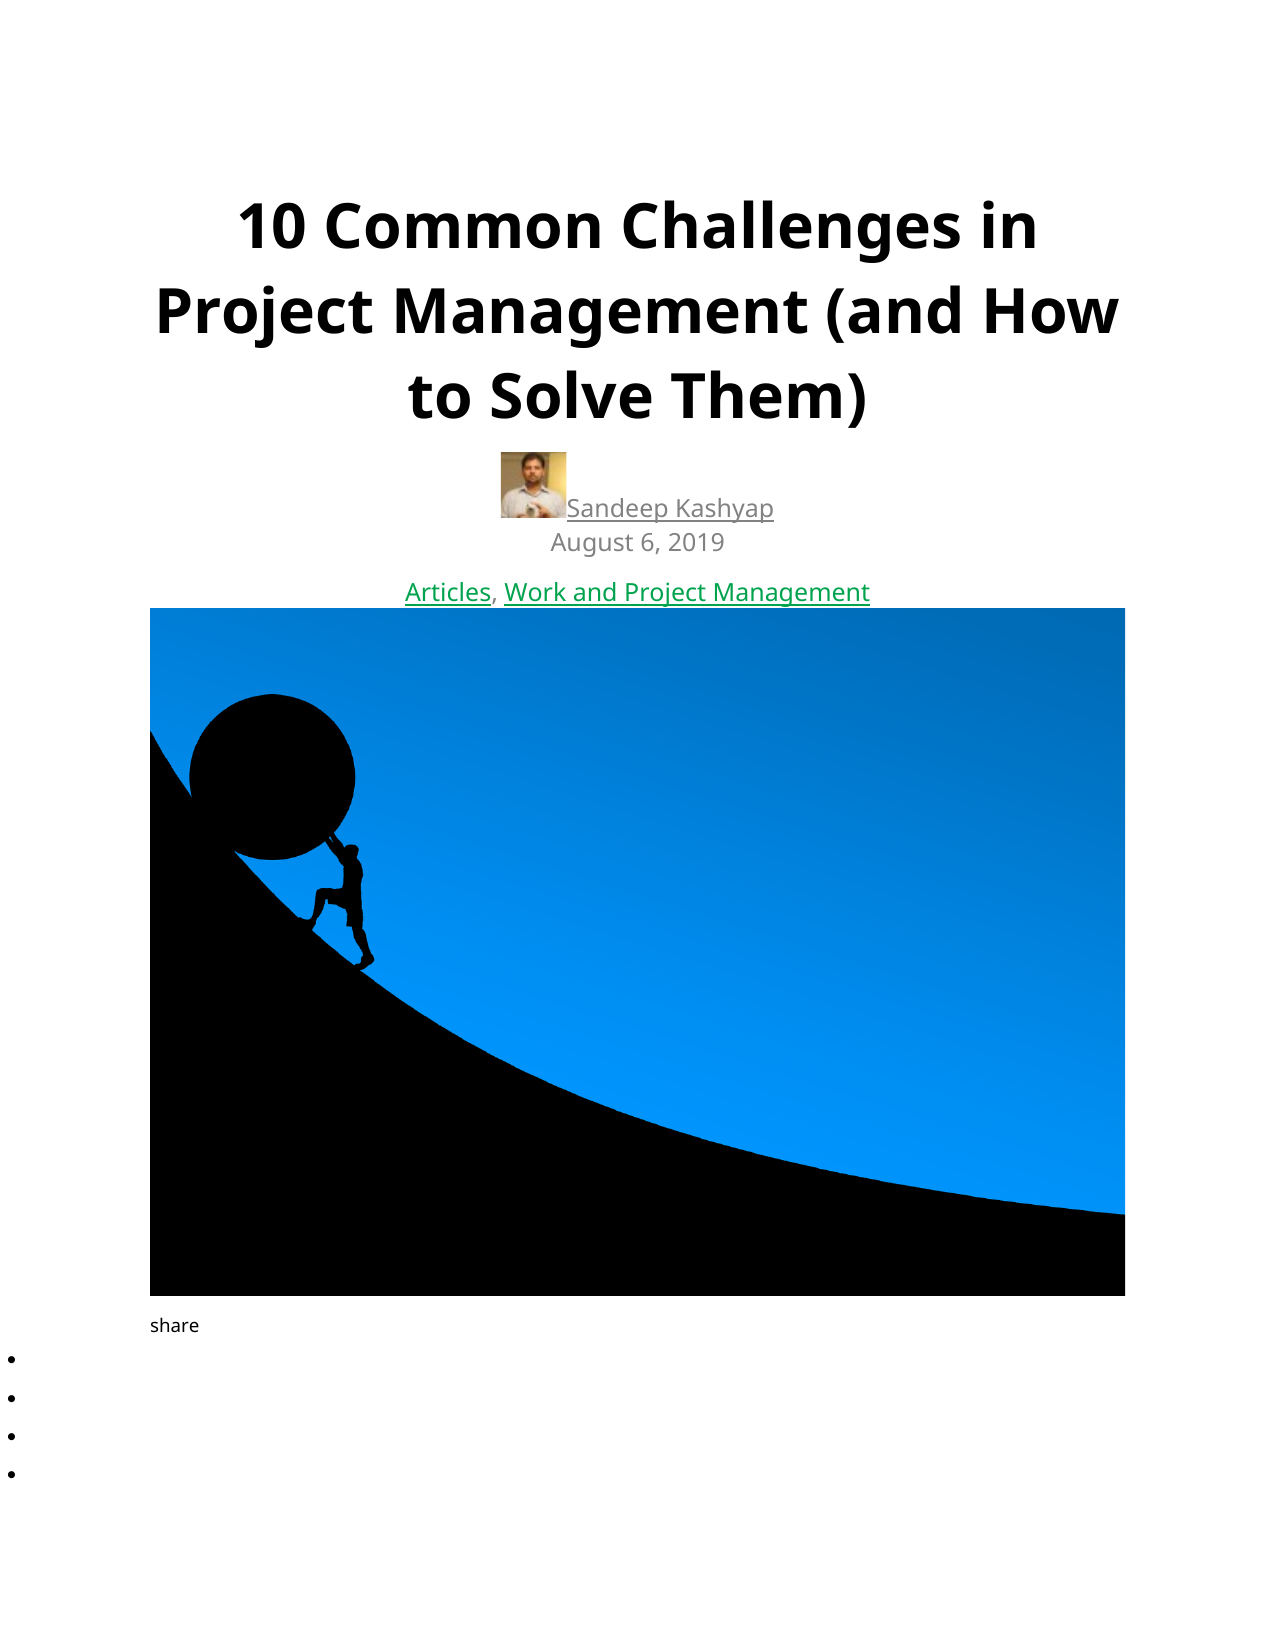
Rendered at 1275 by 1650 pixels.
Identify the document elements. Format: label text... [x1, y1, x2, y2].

text Sandeep Kashyap [150, 452, 1125, 525]
text 10 Common Challenges in Project Management (and How to Solve Them) [150, 181, 1125, 437]
picture [150, 608, 1125, 1296]
text August 6, 2019 [150, 525, 1125, 559]
text Articles, Work and Project Management [150, 575, 1125, 608]
picture [500, 452, 567, 518]
text share [150, 1312, 1125, 1338]
